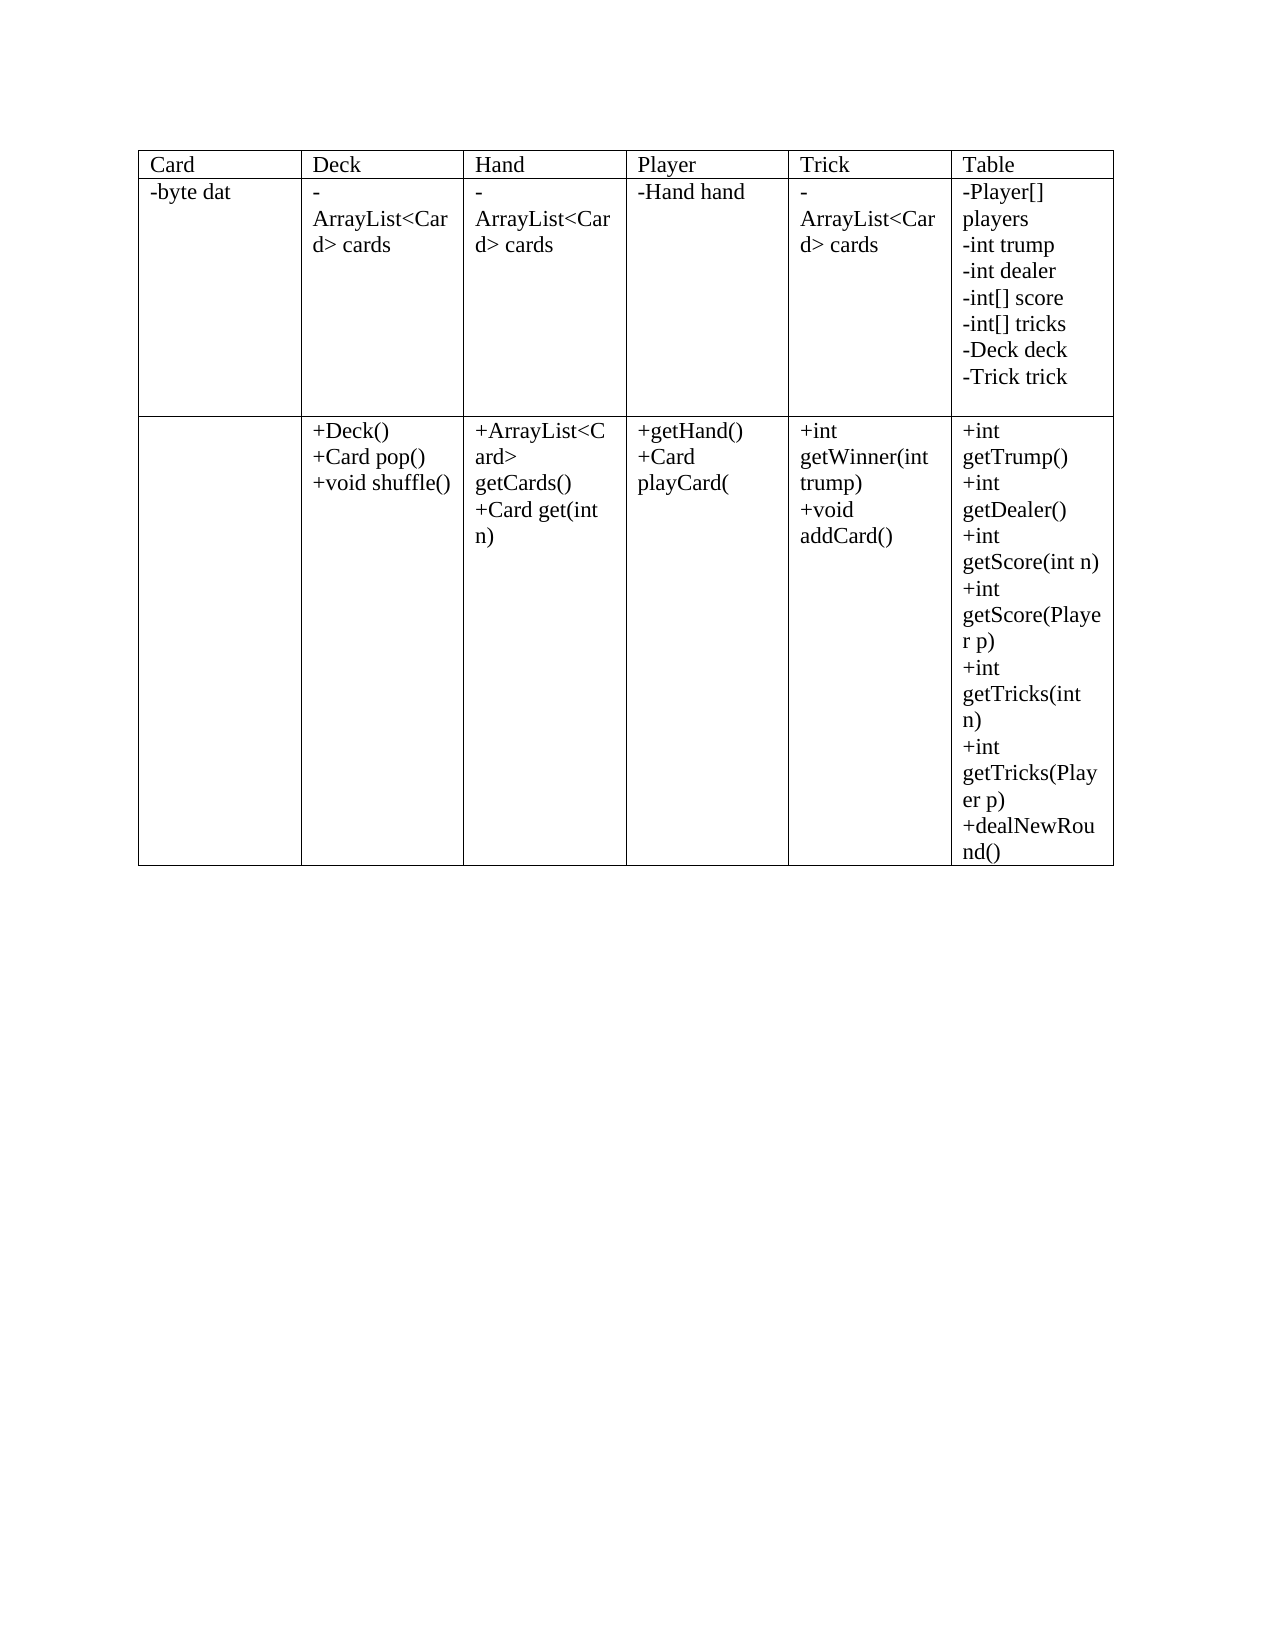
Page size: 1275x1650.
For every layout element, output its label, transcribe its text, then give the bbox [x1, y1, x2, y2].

table_cell -byte dat [139, 179, 301, 416]
table_cell -Player[] players -int trump -int dealer -int[] score -int[] tricks -Deck deck -Trick trick [952, 179, 1113, 416]
table_header Player [627, 151, 788, 177]
table_header Hand [464, 151, 626, 177]
table_cell +int getWinner(int trump) +void addCard() [789, 417, 951, 865]
table_header Deck [302, 151, 463, 177]
table_cell -ArrayList<Card> cards [302, 179, 463, 416]
table_cell +getHand() +Card playCard( [627, 417, 788, 865]
table_header Card [139, 151, 301, 177]
table_cell +Deck() +Card pop() +void shuffle() [302, 417, 463, 865]
table_cell +int getTrump() +int getDealer() +int getScore(int n) +int getScore(Player p) +int getTricks(int n) +int getTricks(Player p) +dealNewRound() [952, 417, 1113, 865]
table_header Table [952, 151, 1113, 177]
table_header Trick [789, 151, 951, 177]
table_cell -ArrayList<Card> cards [789, 179, 951, 416]
table_cell -Hand hand [627, 179, 788, 416]
table_cell -ArrayList<Card> cards [464, 179, 626, 416]
table_cell +ArrayList<Card> getCards() +Card get(int n) [464, 417, 626, 865]
table_cell [139, 417, 301, 865]
